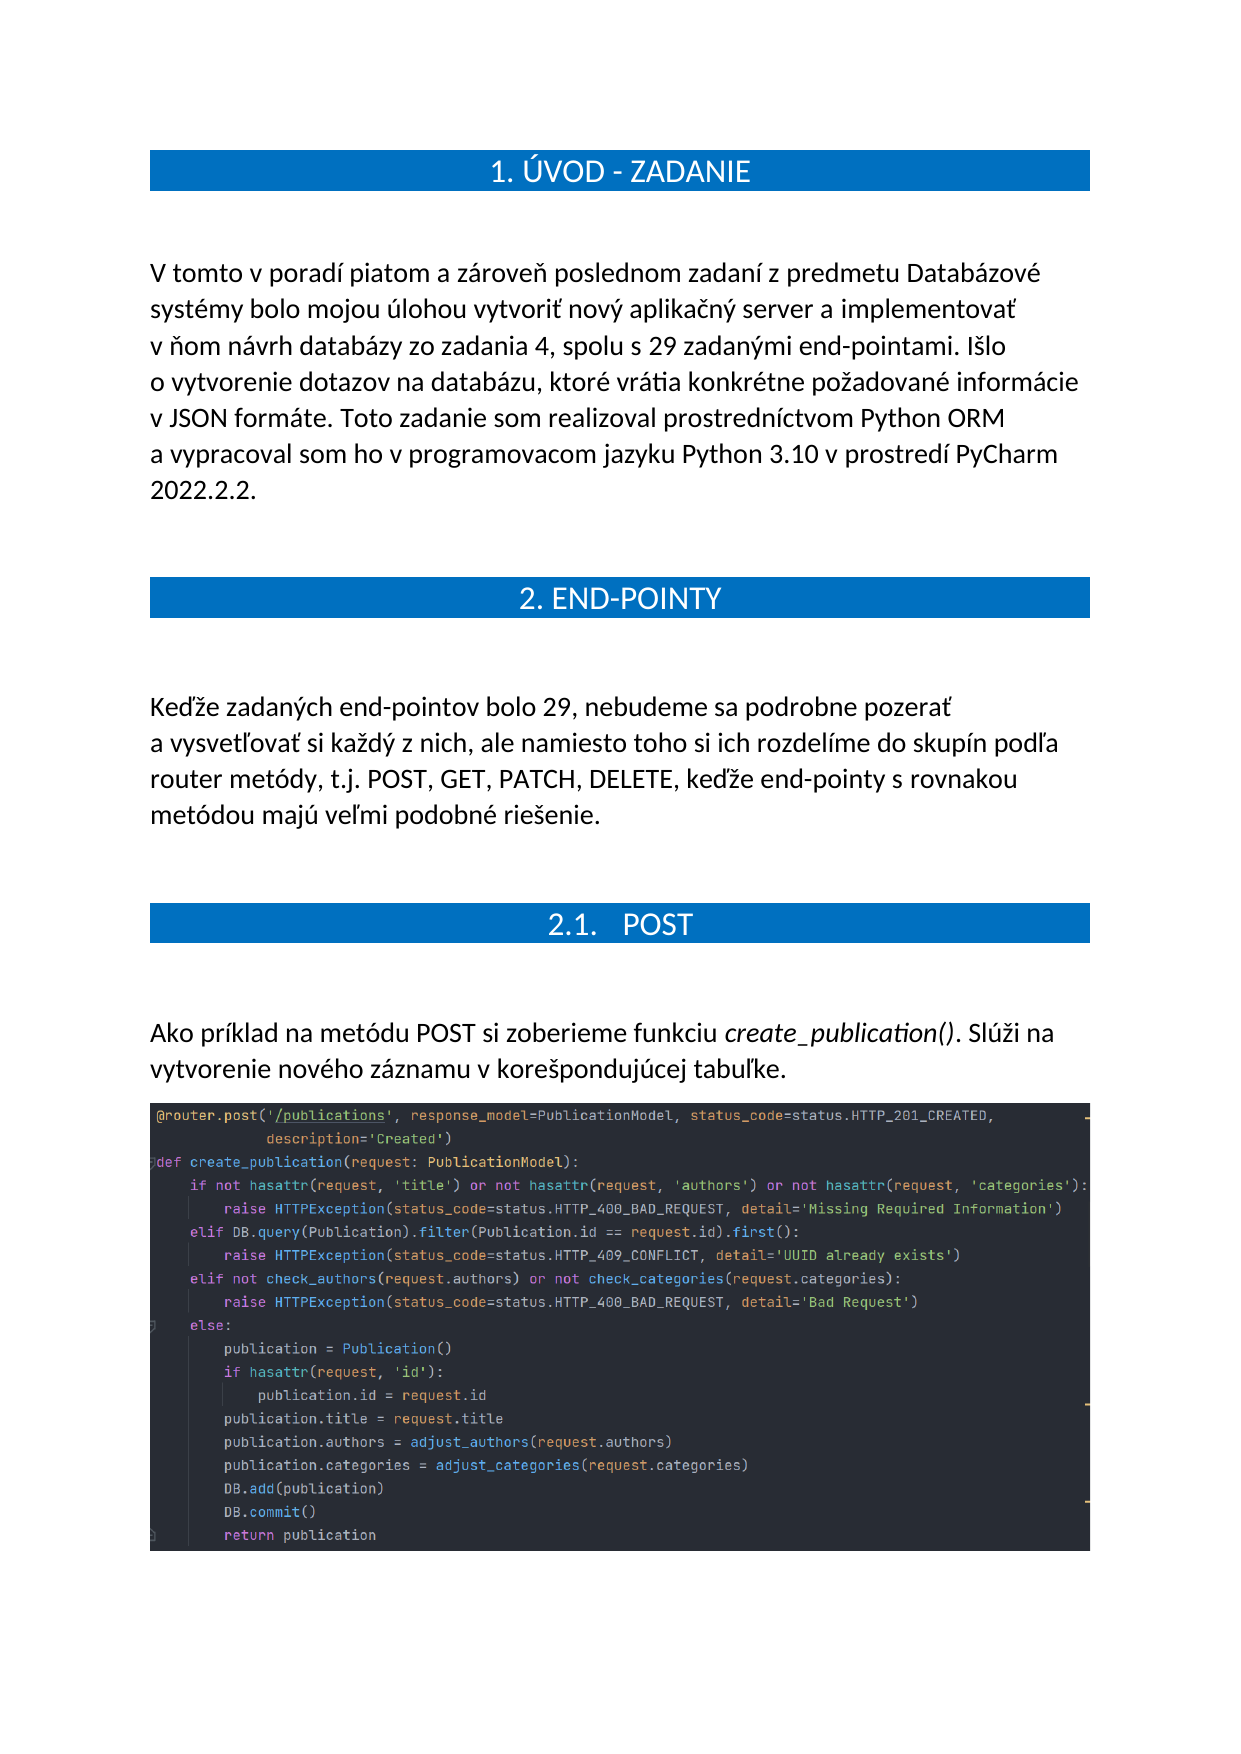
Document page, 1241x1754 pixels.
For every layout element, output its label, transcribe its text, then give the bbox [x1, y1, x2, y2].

picture [150, 1103, 1091, 1551]
text Keďže zadaných end-pointov bolo 29, nebudeme sa podrobne pozerať a vysvetľovať si každý z nich, ale namiesto toho si ich rozdelíme do skupín podľa router metódy, t.j. POST, GET, PATCH, DELETE, keďže end-pointy s rovnakou metódou majú veľmi podobné riešenie. [150, 689, 1090, 832]
text Ako príklad na metódu POST si zoberieme funkciu create_publication(). Slúži na vytvorenie nového záznamu v korešpondujúcej tabuľke. [150, 1015, 1090, 1085]
text V tomto v poradí piatom a zároveň poslednom zadaní z predmetu Databázové systémy bolo mojou úlohou vytvoriť nový aplikačný server a implementovať v ňom návrh databázy zo zadania 4, spolu s 29 zadanými end-pointami. Išlo o vytvorenie dotazov na databázu, ktoré vrátia konkrétne požadované informácie v JSON formáte. Toto zadanie som realizoval prostredníctvom Python ORM a vypracoval som ho v programovacom jazyku Python 3.10 v prostredí PyCharm 2022.2.2. [150, 255, 1090, 506]
list END-POINTY [150, 577, 1090, 618]
list POST [150, 903, 1090, 943]
list ÚVOD - ZADANIE [150, 150, 1090, 191]
